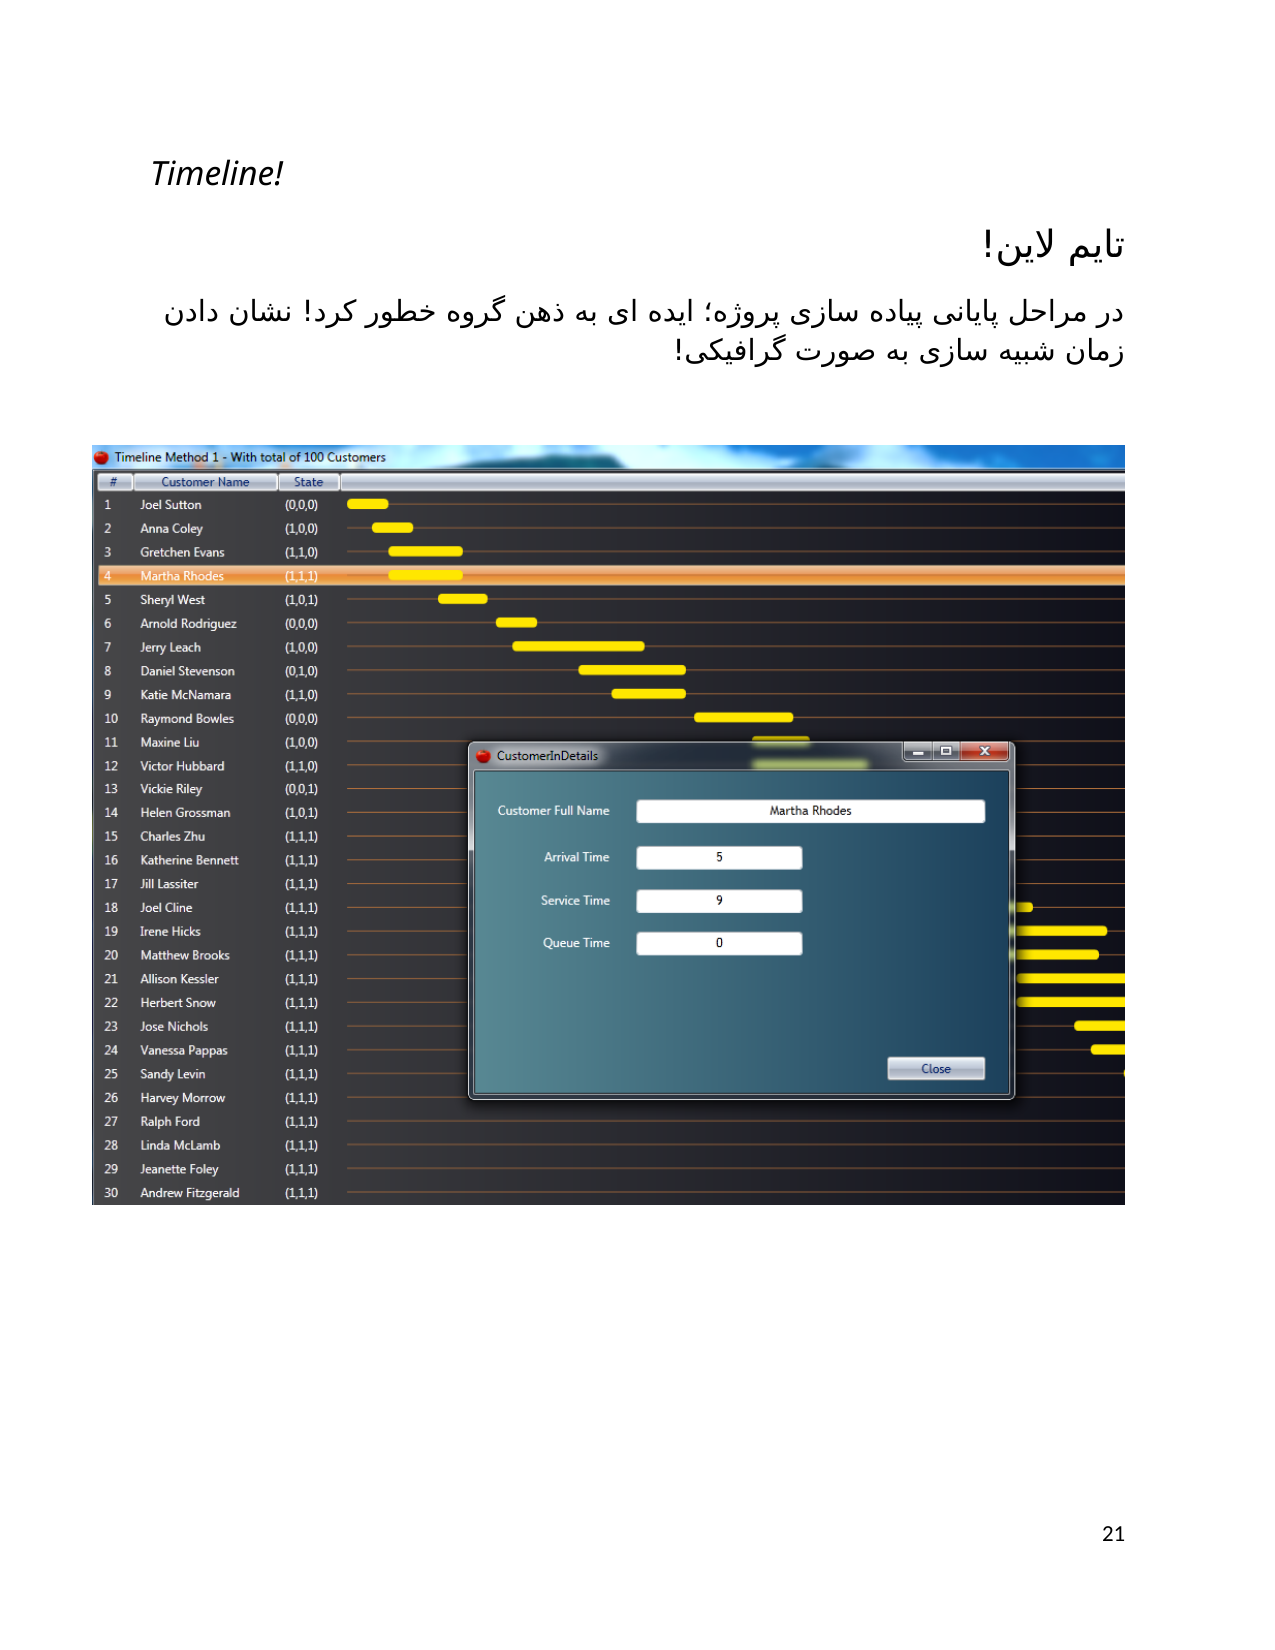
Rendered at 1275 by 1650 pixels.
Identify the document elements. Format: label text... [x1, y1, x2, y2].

text تایم لاین! [150, 223, 1125, 267]
text در مراحل پایانی پیاده سازی پروژه؛ ایده ای به ذهن گروه خطور کرد! نشان دادن زمان شبیه سازی به صورت گرافیکی! [150, 294, 1125, 367]
text Timeline! [150, 150, 1125, 195]
picture [92, 445, 1125, 1205]
